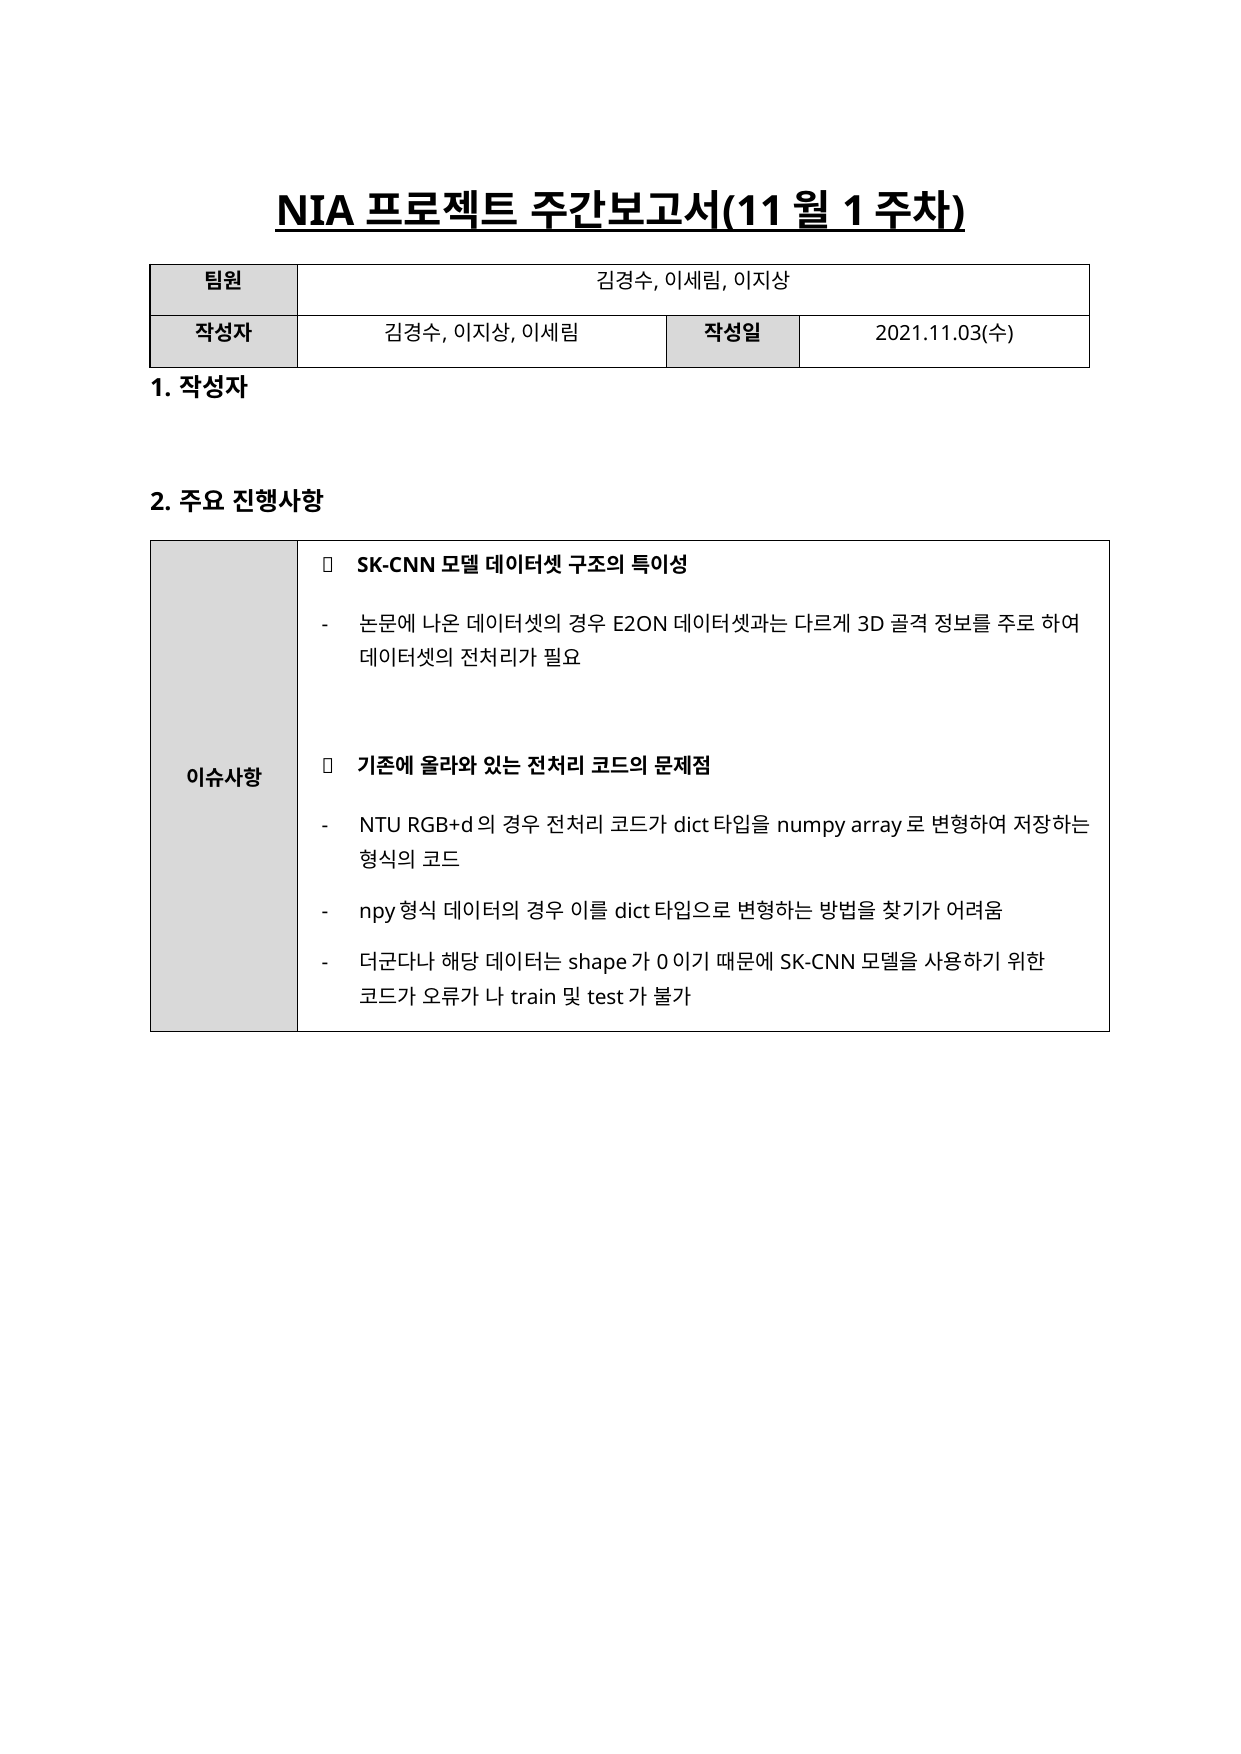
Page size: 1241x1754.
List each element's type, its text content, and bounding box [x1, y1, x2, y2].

table_header SK-CNN 모델 데이터셋 구조의 특이성 논문에 나온 데이터셋의 경우 E2ON 데이터셋과는 다르게 3D 골격 정보를 주로 하여 데이터셋의 전처리가 필요 기존에 올라와 있는 전처리 코드의 문제점 NTU RGB+d의 경우 전처리 코드가 dict타입을 numpy array로 변형하여 저장하는 형식의 코드 npy형식 데이터의 경우 이를 dict타입으로 변형하는 방법을 찾기가 어려움 더군다나 해당 데이터는 shape가 0이기 때문에 SK-CNN 모델을 사용하기 위한 코드가 오류가 나 train 및 test가 불가 [298, 541, 1109, 1031]
list 작성자 [150, 368, 1090, 404]
table_cell 김경수, 이지상, 이세림 [298, 316, 666, 367]
table_header 김경수, 이세림, 이지상 [298, 265, 1089, 315]
table_header 팀원 [151, 265, 297, 315]
table_header 이슈사항 [151, 541, 297, 1031]
table_cell 2021.11.03(수) [800, 316, 1089, 367]
table_cell 작성일 [667, 316, 799, 367]
table_cell 작성자 [151, 316, 297, 367]
text NIA 프로젝트 주간보고서(11월 1주차) [150, 177, 1090, 238]
list 주요 진행사항 [150, 482, 1090, 518]
